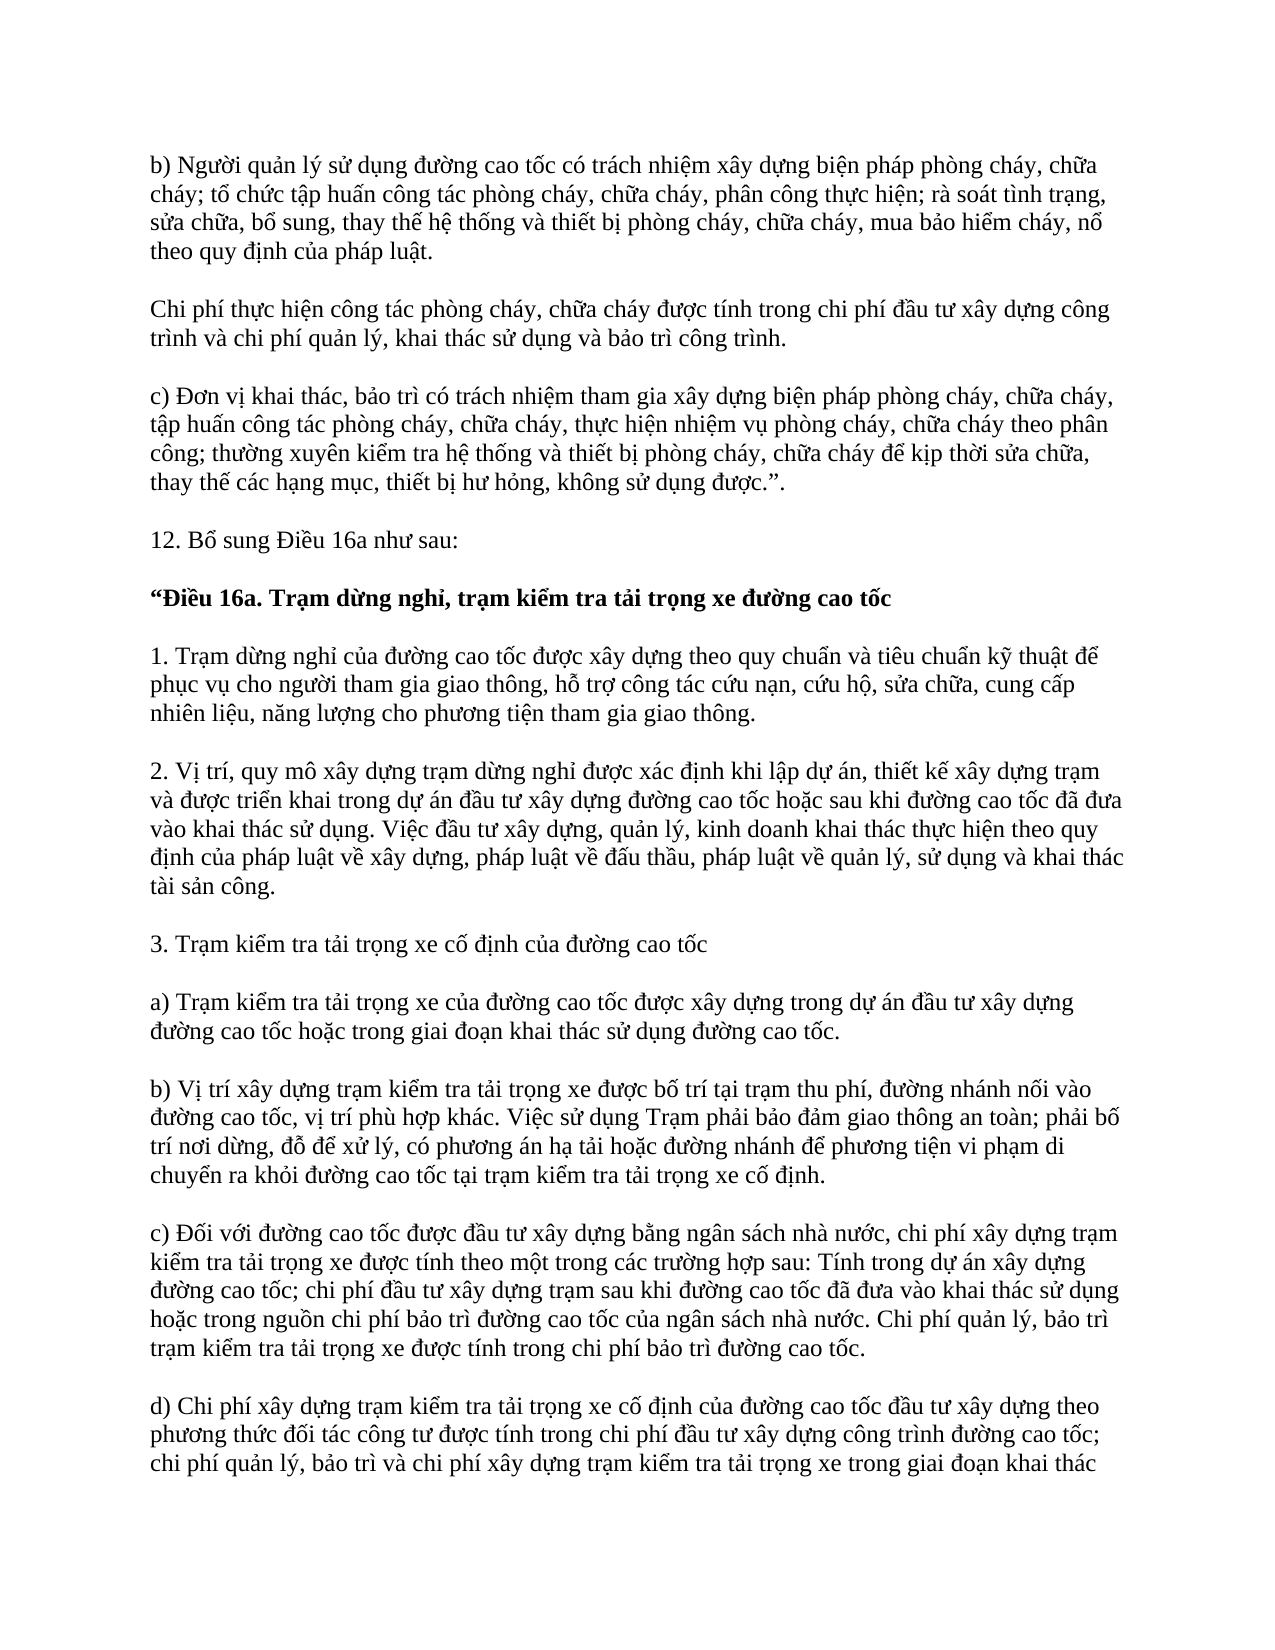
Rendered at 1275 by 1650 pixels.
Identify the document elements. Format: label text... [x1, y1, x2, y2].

text 3. Trạm kiểm tra tải trọng xe cố định của đường cao tốc [150, 929, 1125, 958]
text 1. Trạm dừng nghỉ của đường cao tốc được xây dựng theo quy chuẩn và tiêu chuẩn kỹ thuật để phục vụ cho người tham gia giao thông, hỗ trợ công tác cứu nạn, cứu hộ, sửa chữa, cung cấp nhiên liệu, năng lượng cho phương tiện tham gia giao thông. [150, 641, 1125, 727]
text c) Đối với đường cao tốc được đầu tư xây dựng bằng ngân sách nhà nước, chi phí xây dựng trạm kiểm tra tải trọng xe được tính theo một trong các trường hợp sau: Tính trong dự án xây dựng đường cao tốc; chi phí đầu tư xây dựng trạm sau khi đường cao tốc đã đưa vào khai thác sử dụng hoặc trong nguồn chi phí bảo trì đường cao tốc của ngân sách nhà nước. Chi phí quản lý, bảo trì trạm kiểm tra tải trọng xe được tính trong chi phí bảo trì đường cao tốc. [150, 1218, 1125, 1362]
text b) Người quản lý sử dụng đường cao tốc có trách nhiệm xây dựng biện pháp phòng cháy, chữa cháy; tổ chức tập huấn công tác phòng cháy, chữa cháy, phân công thực hiện; rà soát tình trạng, sửa chữa, bổ sung, thay thế hệ thống và thiết bị phòng cháy, chữa cháy, mua bảo hiểm cháy, nổ theo quy định của pháp luật. [150, 150, 1125, 265]
text a) Trạm kiểm tra tải trọng xe của đường cao tốc được xây dựng trong dự án đầu tư xây dựng đường cao tốc hoặc trong giai đoạn khai thác sử dụng đường cao tốc. [150, 987, 1125, 1044]
text “Điều 16a. Trạm dừng nghỉ, trạm kiểm tra tải trọng xe đường cao tốc [150, 583, 1125, 612]
text Chi phí thực hiện công tác phòng cháy, chữa cháy được tính trong chi phí đầu tư xây dựng công trình và chi phí quản lý, khai thác sử dụng và bảo trì công trình. [150, 294, 1125, 352]
text 2. Vị trí, quy mô xây dựng trạm dừng nghỉ được xác định khi lập dự án, thiết kế xây dựng trạm và được triển khai trong dự án đầu tư xây dựng đường cao tốc hoặc sau khi đường cao tốc đã đưa vào khai thác sử dụng. Việc đầu tư xây dựng, quản lý, kinh doanh khai thác thực hiện theo quy định của pháp luật về xây dựng, pháp luật về đấu thầu, pháp luật về quản lý, sử dụng và khai thác tài sản công. [150, 756, 1125, 900]
text c) Đơn vị khai thác, bảo trì có trách nhiệm tham gia xây dựng biện pháp phòng cháy, chữa cháy, tập huấn công tác phòng cháy, chữa cháy, thực hiện nhiệm vụ phòng cháy, chữa cháy theo phân công; thường xuyên kiểm tra hệ thống và thiết bị phòng cháy, chữa cháy để kịp thời sửa chữa, thay thế các hạng mục, thiết bị hư hỏng, không sử dụng được.”. [150, 381, 1125, 496]
text 12. Bổ sung Điều 16a như sau: [150, 525, 1125, 554]
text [150, 1391, 1125, 1477]
text b) Vị trí xây dựng trạm kiểm tra tải trọng xe được bố trí tại trạm thu phí, đường nhánh nối vào đường cao tốc, vị trí phù hợp khác. Việc sử dụng Trạm phải bảo đảm giao thông an toàn; phải bố trí nơi dừng, đỗ để xử lý, có phương án hạ tải hoặc đường nhánh để phương tiện vi phạm di chuyển ra khỏi đường cao tốc tại trạm kiểm tra tải trọng xe cố định. [150, 1074, 1125, 1189]
